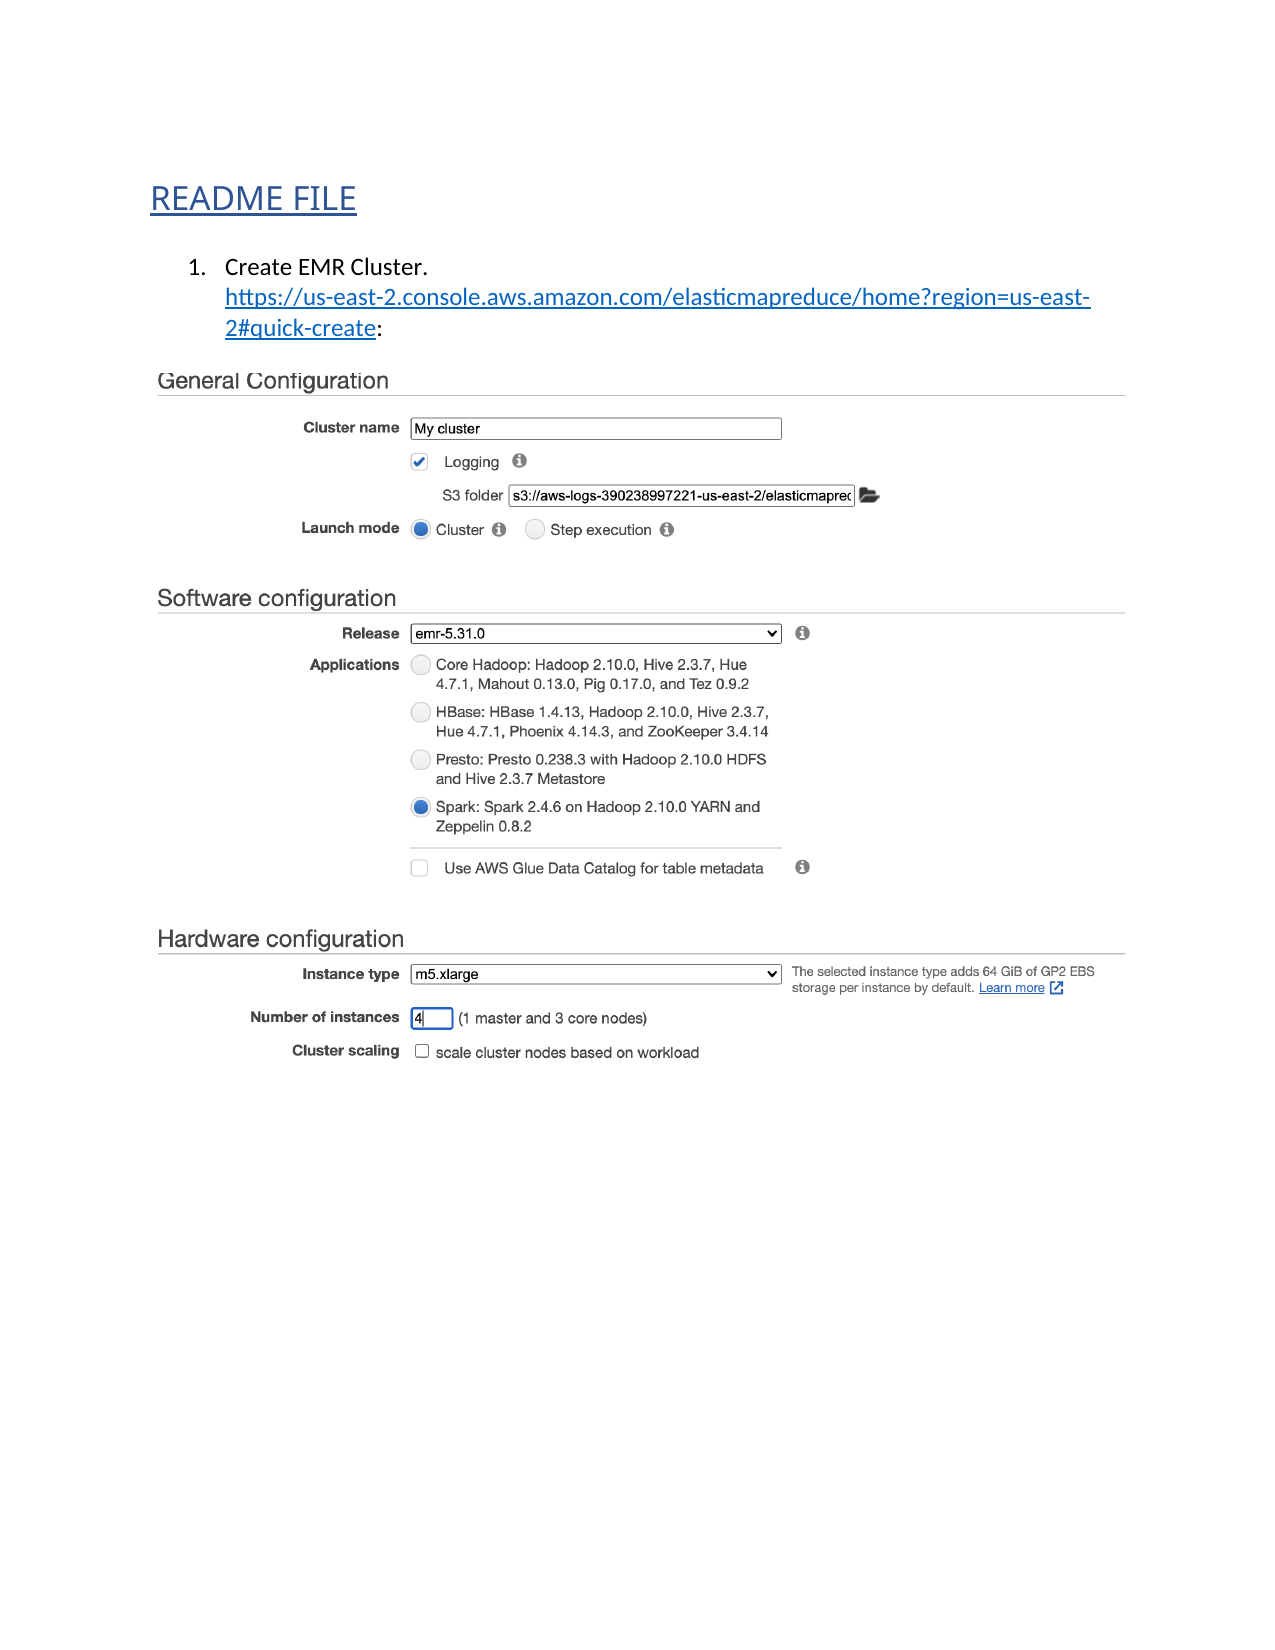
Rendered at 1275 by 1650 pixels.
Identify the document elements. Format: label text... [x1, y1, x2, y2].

list Create EMR Cluster. [187, 251, 1125, 281]
picture [150, 373, 1125, 1064]
subtitle README FILE [150, 175, 1125, 220]
list https://us-east-2.console.aws.amazon.com/elasticmapreduce/home?region=us-east-2#quick-create: [225, 281, 1125, 342]
